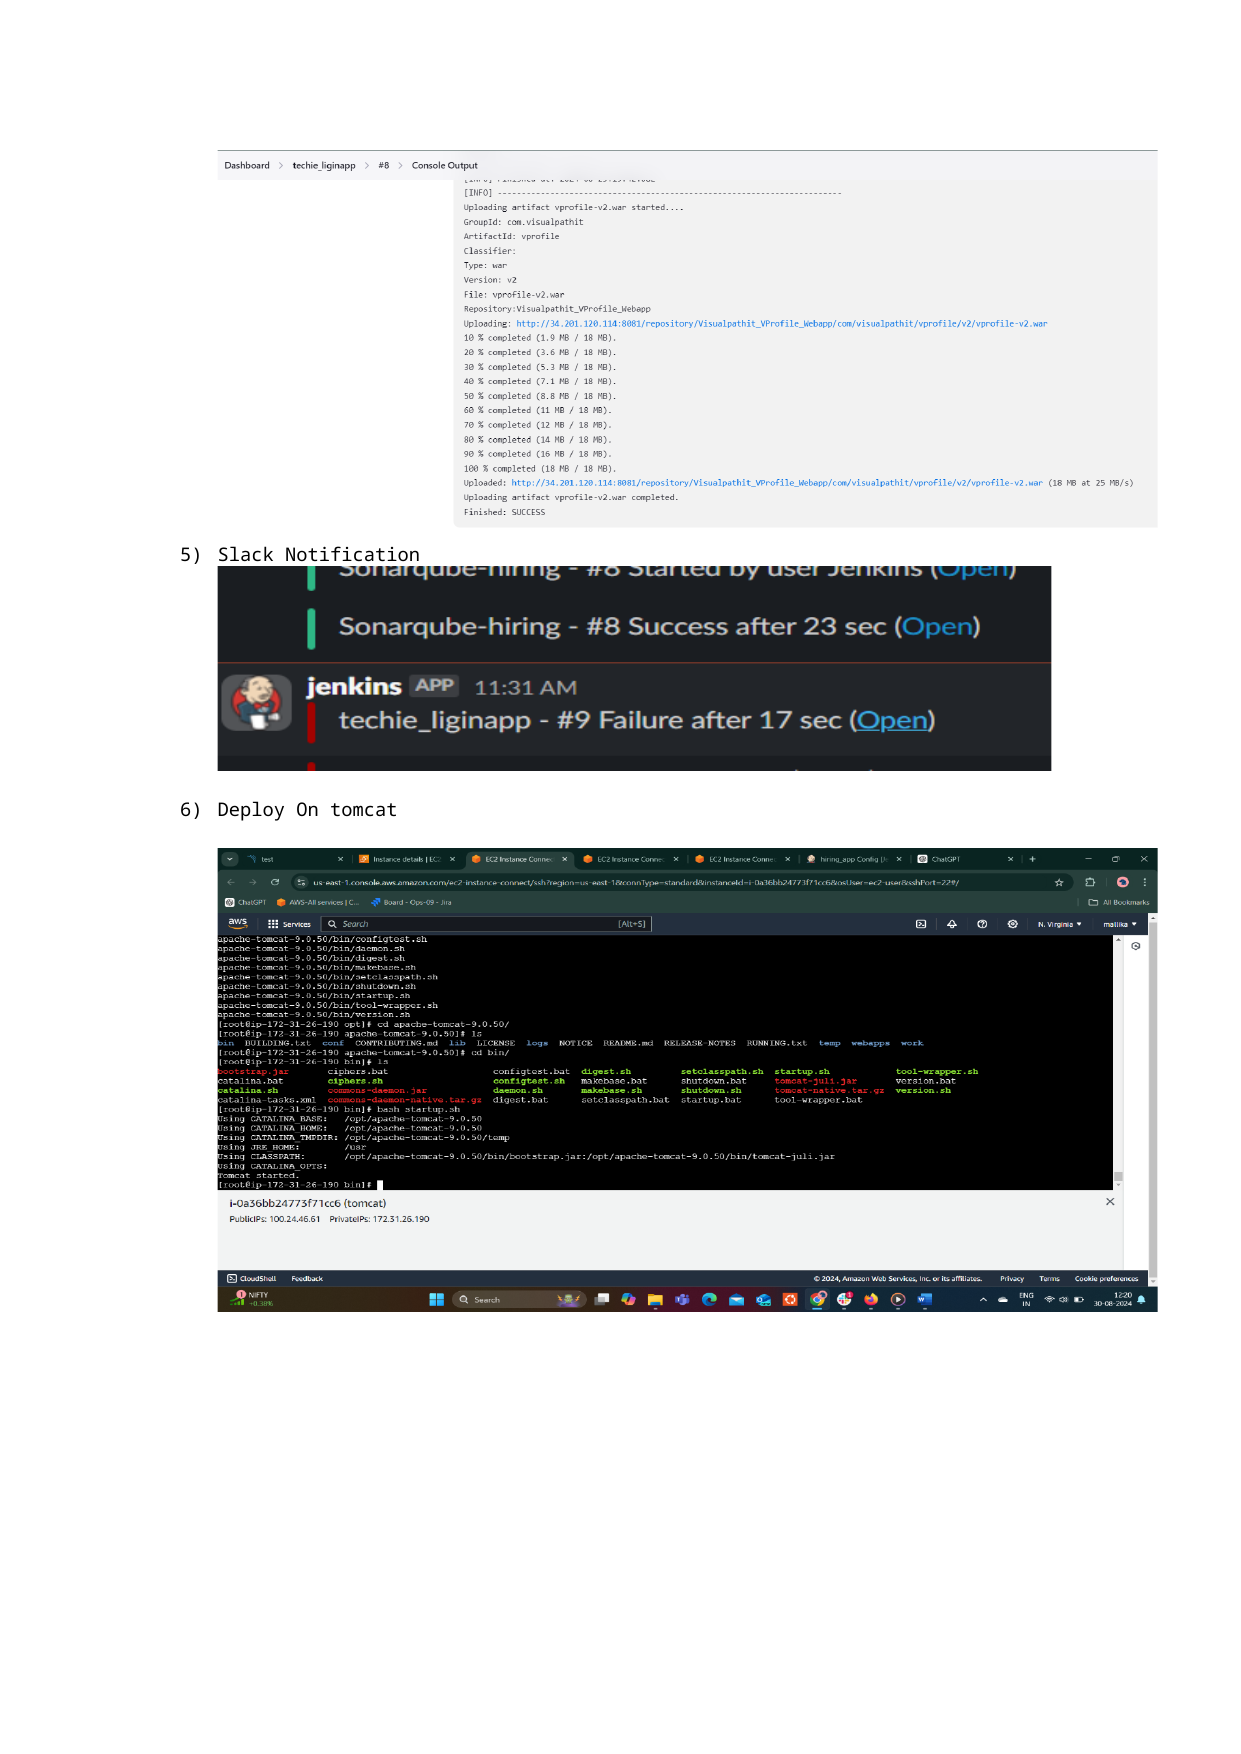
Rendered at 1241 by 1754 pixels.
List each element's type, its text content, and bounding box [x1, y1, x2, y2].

picture [217, 848, 1158, 1312]
list Deploy On tomcat [180, 796, 1090, 821]
picture [217, 150, 1158, 542]
picture [217, 566, 1052, 771]
